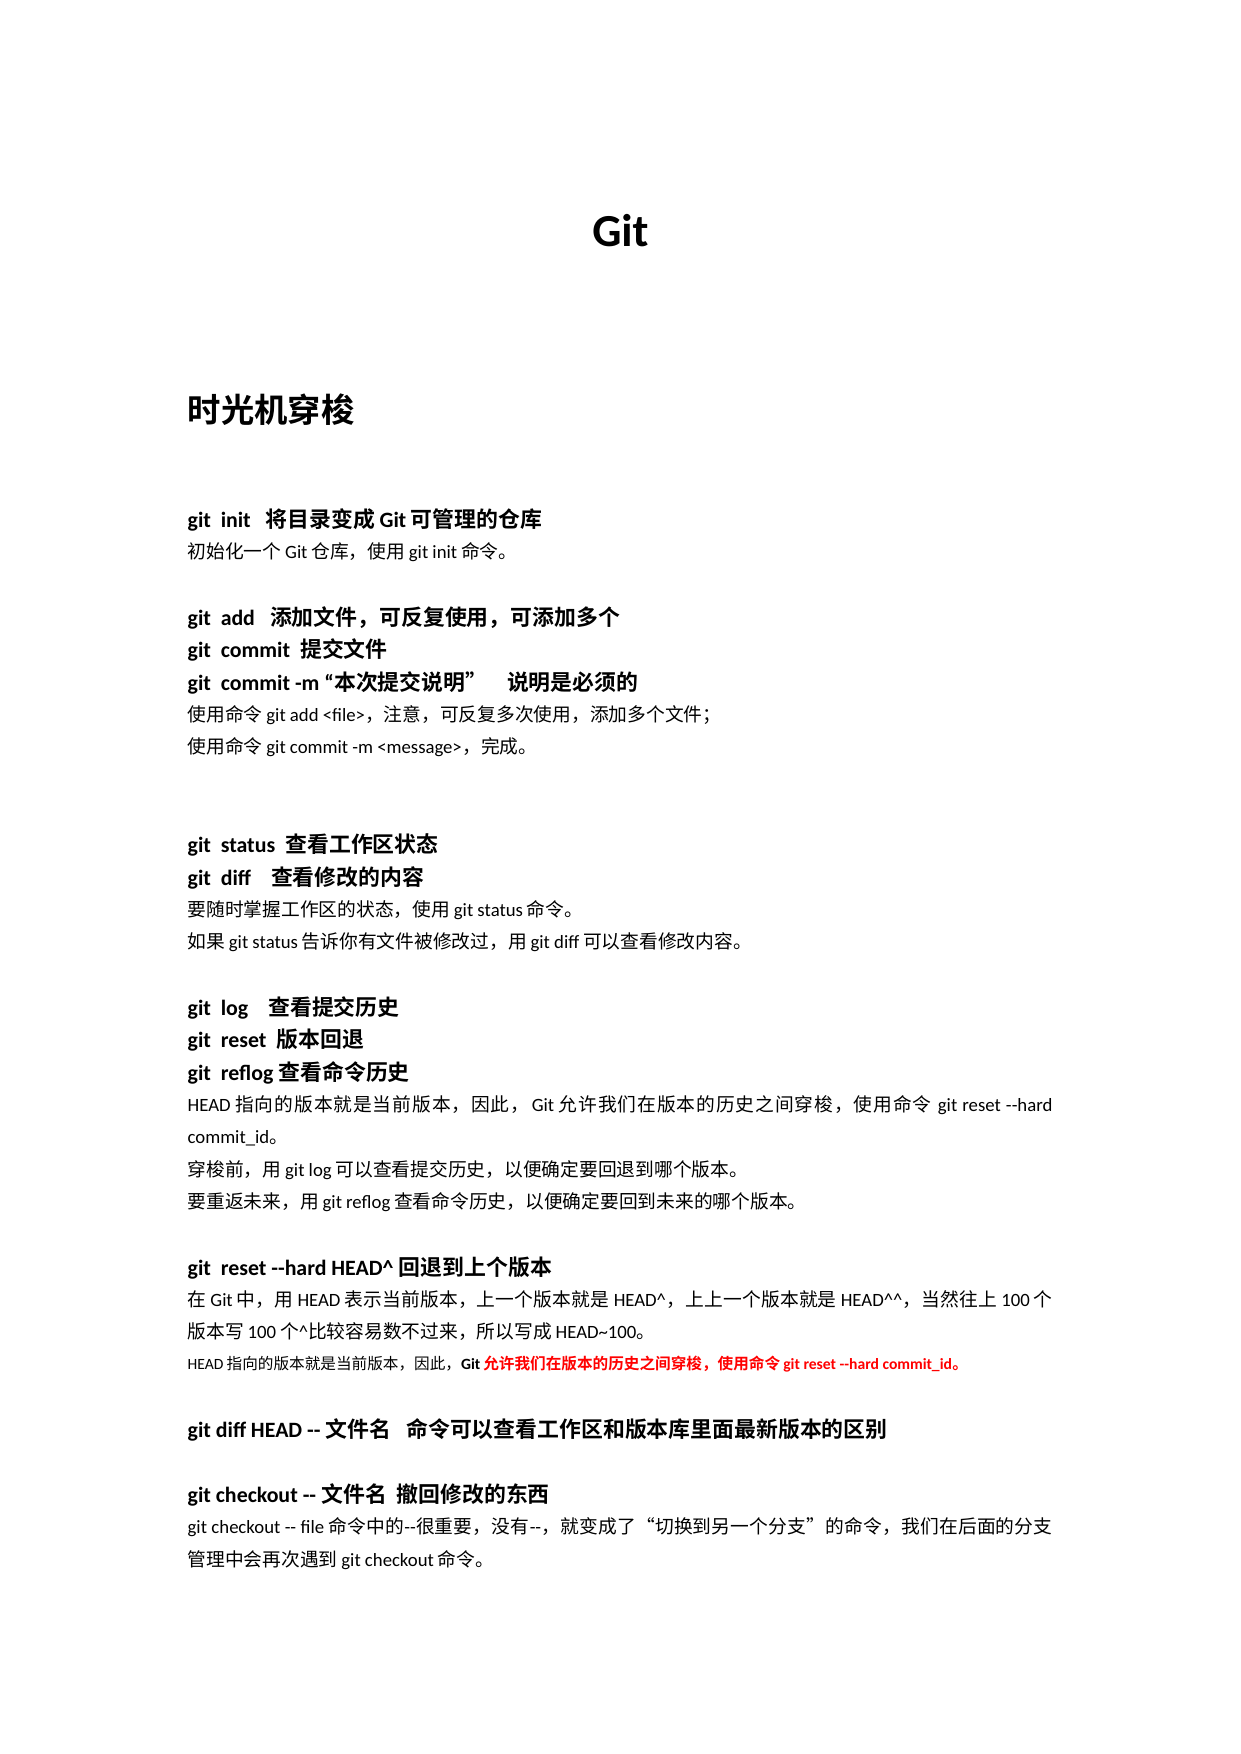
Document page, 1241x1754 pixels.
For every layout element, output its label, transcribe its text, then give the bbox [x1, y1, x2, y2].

text git checkout -- file命令中的--很重要，没有--，就变成了“切换到另一个分支”的命令，我们在后面的分支管理中会再次遇到git checkout命令。 [187, 1509, 1053, 1574]
text 如果git status告诉你有文件被修改过，用git diff可以查看修改内容。 [187, 924, 1053, 957]
text 使用命令git add <file>，注意，可反复多次使用，添加多个文件； [187, 697, 1053, 729]
text HEAD指向的版本就是当前版本，因此，Git允许我们在版本的历史之间穿梭，使用命令git reset --hard commit_id。 [187, 1347, 1053, 1379]
text git diff HEAD -- 文件名 命令可以查看工作区和版本库里面最新版本的区别 [187, 1412, 1053, 1444]
text HEAD指向的版本就是当前版本，因此，Git允许我们在版本的历史之间穿梭，使用命令git reset --hard commit_id。 [187, 1087, 1053, 1152]
text 使用命令git commit -m <message>，完成。 [187, 729, 1053, 762]
text 在Git中，用HEAD表示当前版本，上一个版本就是HEAD^，上上一个版本就是HEAD^^，当然往上100个版本写100个^比较容易数不过来，所以写成HEAD~100。 [187, 1282, 1053, 1347]
text git status 查看工作区状态 [187, 827, 1053, 859]
text git add 添加文件，可反复使用，可添加多个 [187, 599, 1053, 632]
text 要重返未来，用git reflog查看命令历史，以便确定要回到未来的哪个版本。 [187, 1184, 1053, 1217]
text git diff 查看修改的内容 [187, 859, 1053, 892]
text git checkout -- 文件名 撤回修改的东西 [187, 1477, 1053, 1509]
text 穿梭前，用git log可以查看提交历史，以便确定要回退到哪个版本。 [187, 1152, 1053, 1184]
text 要随时掌握工作区的状态，使用git status命令。 [187, 892, 1053, 924]
text git commit 提交文件 [187, 632, 1053, 664]
text 初始化一个Git仓库，使用git init命令。 [187, 534, 1053, 567]
text git reset 版本回退 [187, 1022, 1053, 1054]
subtitle 时光机穿梭 [187, 375, 1053, 440]
text git reset --hard HEAD^ 回退到上个版本 [187, 1249, 1053, 1282]
text git reflog 查看命令历史 [187, 1054, 1053, 1087]
subtitle Git [187, 197, 1053, 262]
text git init 将目录变成Git可管理的仓库 [187, 502, 1053, 534]
text git log 查看提交历史 [187, 989, 1053, 1022]
text git commit -m “本次提交说明” 说明是必须的 [187, 664, 1053, 697]
